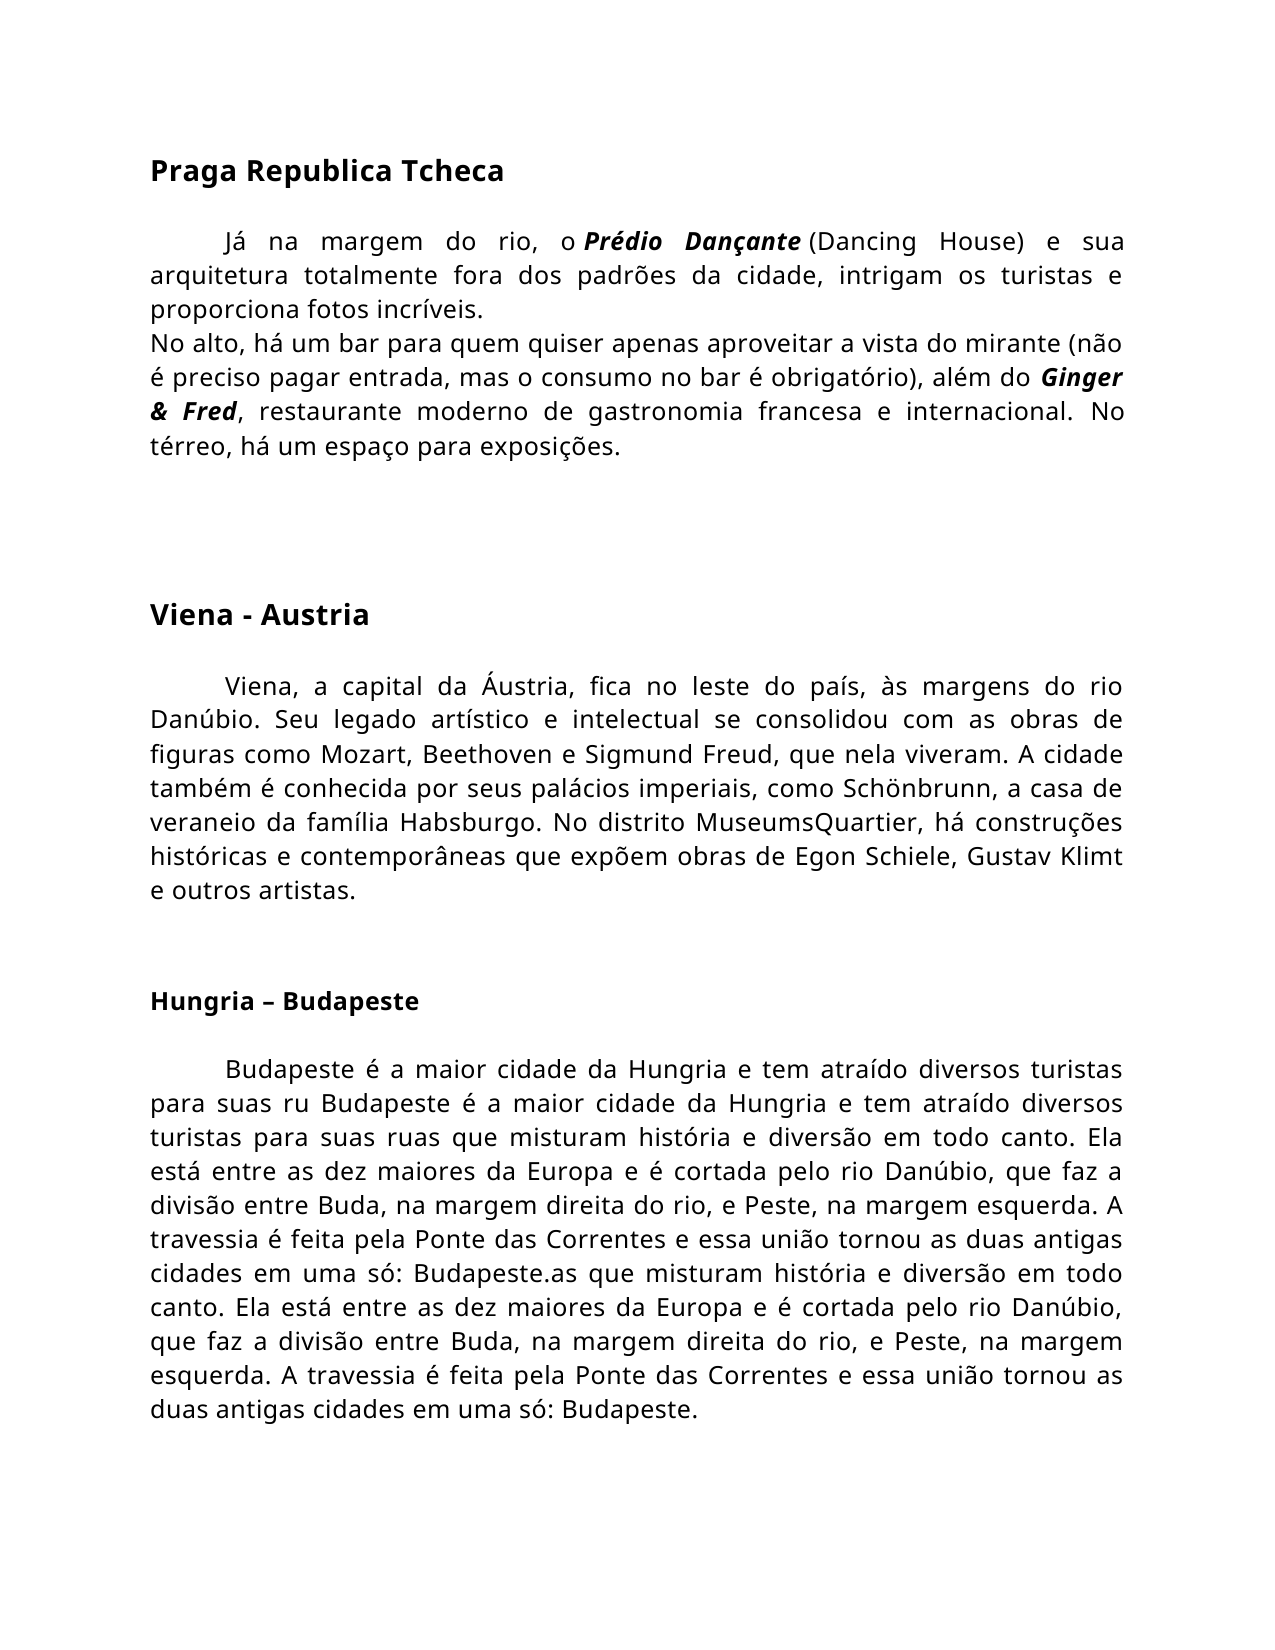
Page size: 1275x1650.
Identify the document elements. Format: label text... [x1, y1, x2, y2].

text Budapeste é a maior cidade da Hungria e tem atraído diversos turistas para suas ru Budapeste é a maior cidade da Hungria e tem atraído diversos turistas para suas ruas que misturam história e diversão em todo canto. Ela está entre as dez maiores da Europa e é cortada pelo rio Danúbio, que faz a divisão entre Buda, na margem direita do rio, e Peste, na margem esquerda. A travessia é feita pela Ponte das Correntes e essa união tornou as duas antigas cidades em uma só: Budapeste.as que misturam história e diversão em todo canto. Ela está entre as dez maiores da Europa e é cortada pelo rio Danúbio, que faz a divisão entre Buda, na margem direita do rio, e Peste, na margem esquerda. A travessia é feita pela Ponte das Correntes e essa união tornou as duas antigas cidades em uma só: Budapeste. [150, 1051, 1125, 1426]
text No alto, há um bar para quem quiser apenas aproveitar a vista do mirante (não é preciso pagar entrada, mas o consumo no bar é obrigatório), além do Ginger & Fred, restaurante moderno de gastronomia francesa e internacional. No térreo, há um espaço para exposições. [150, 326, 1125, 462]
text Viena, a capital da Áustria, fica no leste do país, às margens do rio Danúbio. Seu legado artístico e intelectual se consolidou com as obras de figuras como Mozart, Beethoven e Sigmund Freud, que nela viveram. A cidade também é conhecida por seus palácios imperiais, como Schönbrunn, a casa de veraneio da família Habsburgo. No distrito MuseumsQuartier, há construções históricas e contemporâneas que expõem obras de Egon Schiele, Gustav Klimt e outros artistas. [150, 668, 1125, 907]
text Viena - Austria [150, 594, 1125, 634]
text Já na margem do rio, o Prédio Dançante (Dancing House) e sua arquitetura totalmente fora dos padrões da cidade, intrigam os turistas e proporciona fotos incríveis. [150, 224, 1125, 326]
text Hungria – Budapeste [150, 983, 1125, 1017]
text Praga Republica Tcheca [150, 150, 1125, 190]
